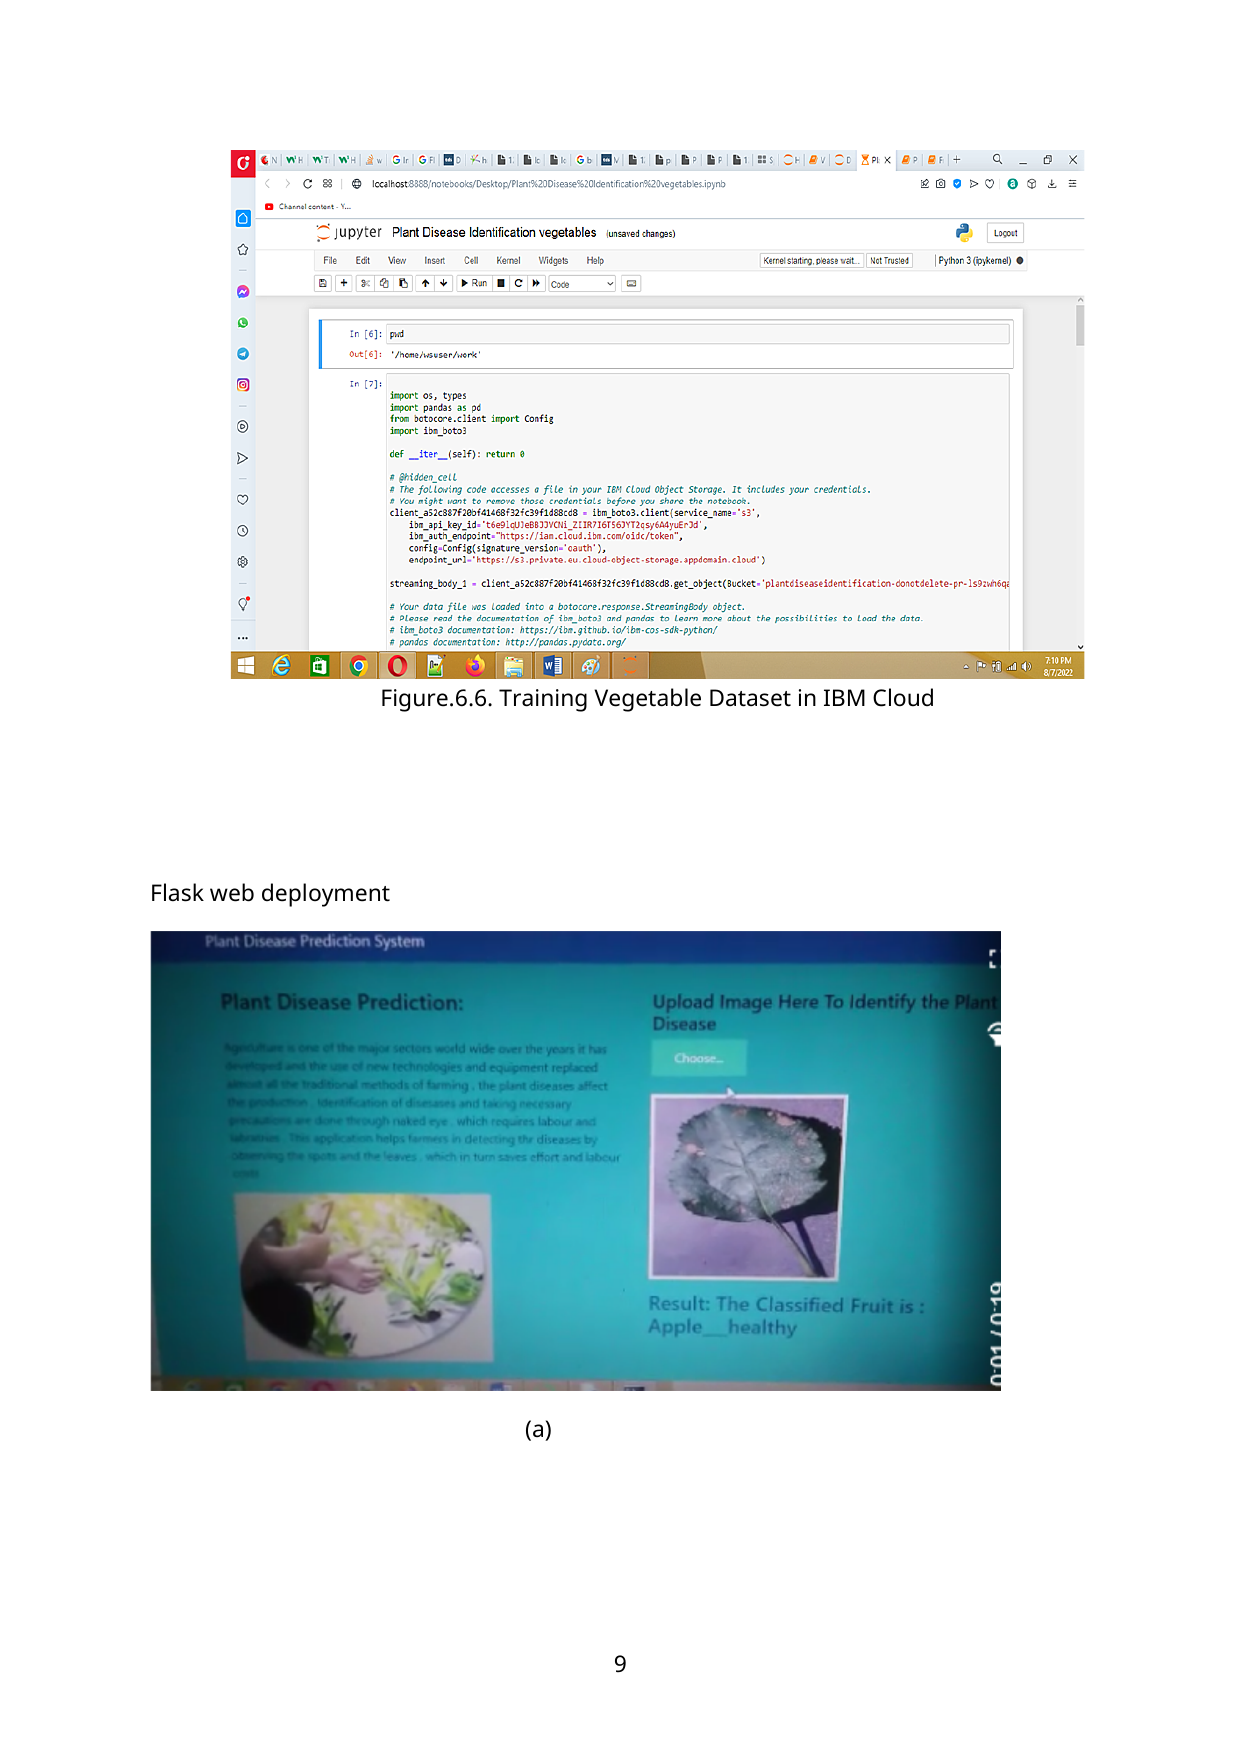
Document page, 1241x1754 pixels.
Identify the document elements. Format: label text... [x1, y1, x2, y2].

text Flask web deployment [150, 877, 1090, 908]
text (a) [150, 1413, 1090, 1444]
picture [152, 932, 1001, 1391]
text Figure.6.6. Training Vegetable Dataset in IBM Cloud [225, 682, 1090, 713]
picture [230, 150, 1085, 679]
